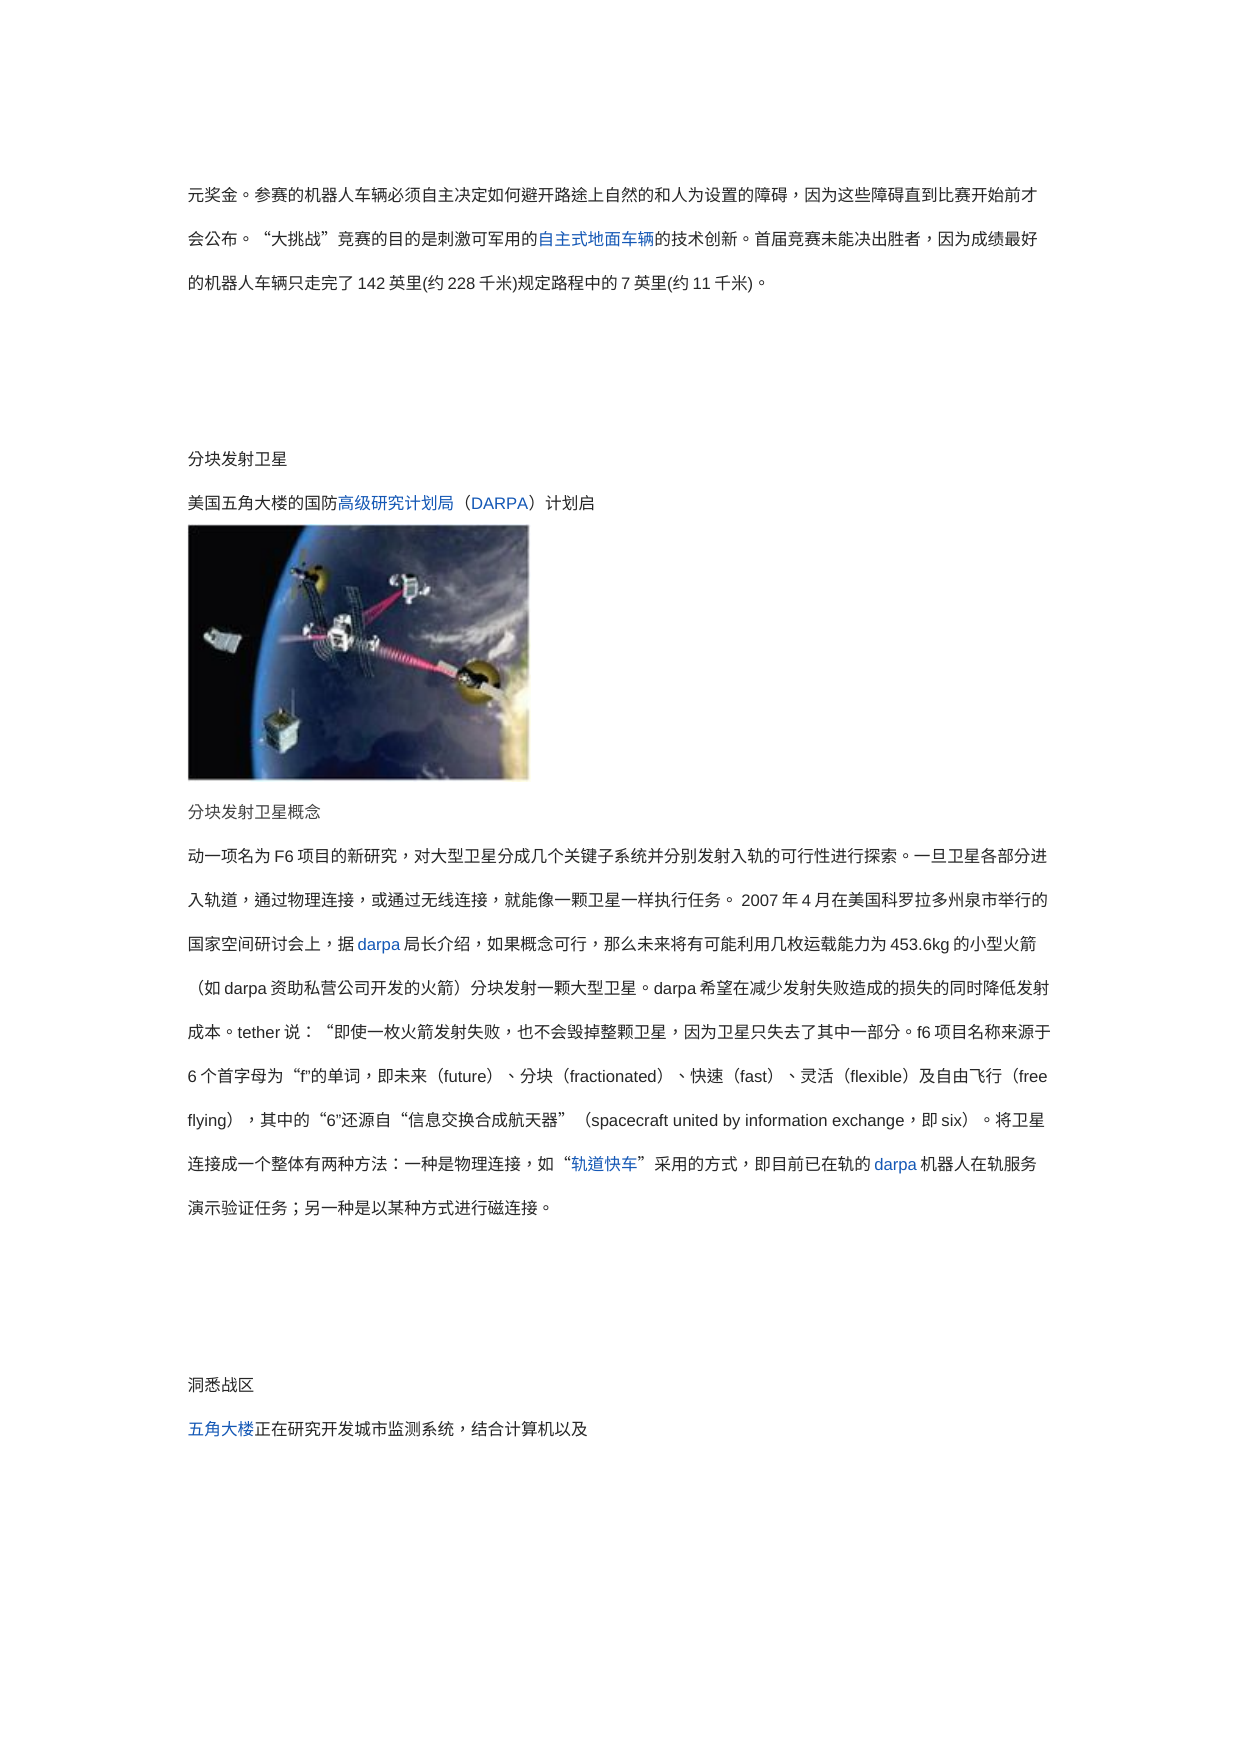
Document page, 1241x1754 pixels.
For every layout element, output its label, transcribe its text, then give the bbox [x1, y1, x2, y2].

picture [187, 524, 531, 782]
text 分块发射卫星 [187, 436, 1053, 480]
text 分块发射卫星概念 [187, 789, 1053, 833]
text 五角大楼正在研究开发城市监测系统，结合计算机以及 [187, 1406, 1053, 1450]
text 动一项名为F6项目的新研究，对大型卫星分成几个关键子系统并分别发射入轨的可行性进行探索。一旦卫星各部分进入轨道，通过物理连接，或通过无线连接，就能像一颗卫星一样执行任务。 2007年4月在美国科罗拉多州泉市举行的国家空间研讨会上，据darpa局长介绍，如果概念可行，那么未来将有可能利用几枚运载能力为453.6kg的小型火箭（如darpa资助私营公司开发的火箭）分块发射一颗大型卫星。darpa希望在减少发射失败造成的损失的同时降低发射成本。tether说：“即使一枚火箭发射失败，也不会毁掉整颗卫星，因为卫星只失去了其中一部分。f6项目名称来源于6个首字母为“f”的单词，即未来（future）、分块（fractionated）、快速（fast）、灵活（flexible）及自由飞行（free flying），其中的“6”还源自“信息交换合成航天器”（spacecraft united by information exchange，即six）。将卫星连接成一个整体有两种方法：一种是物理连接，如“轨道快车”采用的方式，即目前已在轨的darpa机器人在轨服务演示验证任务；另一种是以某种方式进行磁连接。 [187, 833, 1053, 1229]
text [187, 172, 1053, 304]
text 洞悉战区 [187, 1362, 1053, 1406]
text 美国五角大楼的国防高级研究计划局（DARPA）计划启 [187, 480, 1053, 524]
